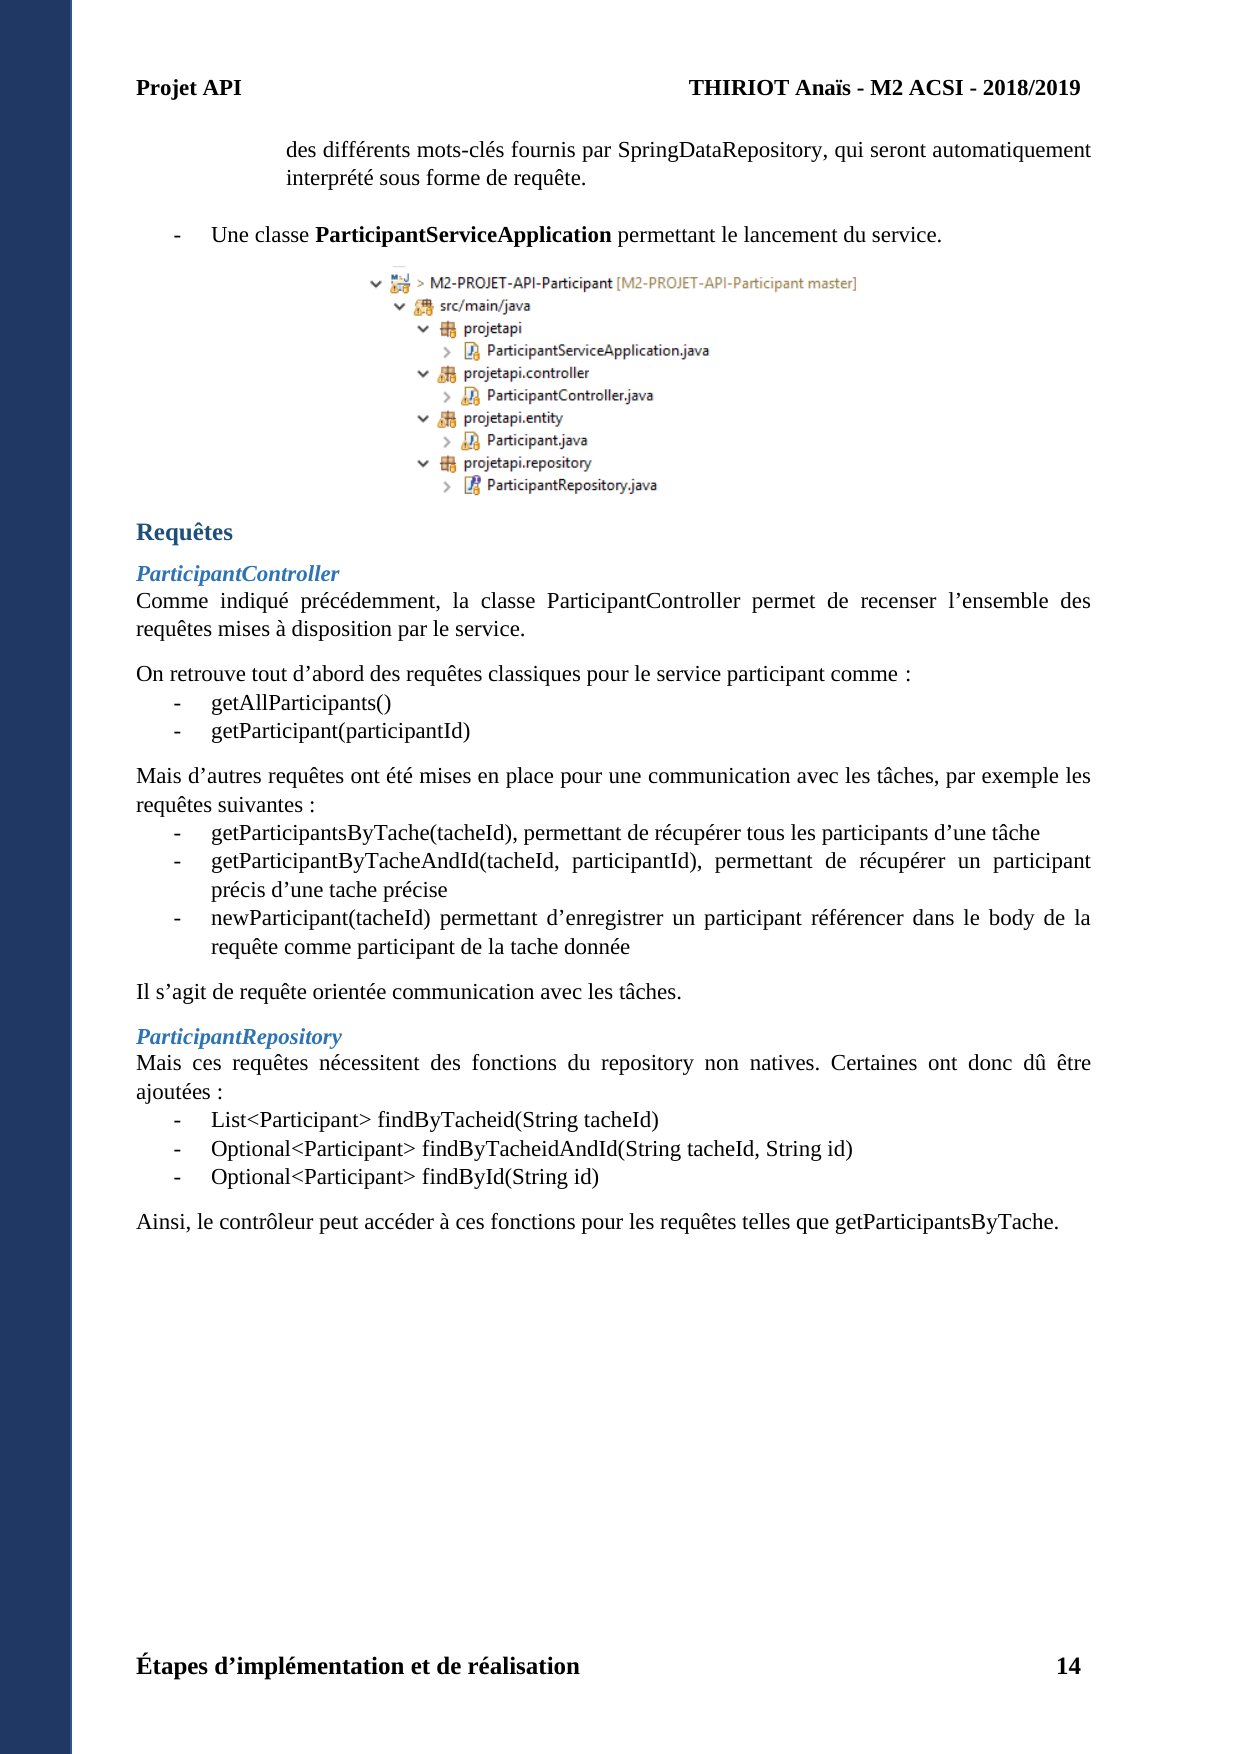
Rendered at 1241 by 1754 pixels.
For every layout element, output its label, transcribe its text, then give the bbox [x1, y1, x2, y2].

list Une classe ParticipantServiceApplication permettant le lancement du service. [173, 221, 1092, 247]
list newParticipant(tacheId) permettant d’enregistrer un participant référencer dans le body de la requête comme participant de la tache donnée [173, 904, 1092, 959]
text Ainsi, le contrôleur peut accéder à ces fonctions pour les requêtes telles que getParticipantsByTache. [136, 1208, 1092, 1235]
text Il s’agit de requête orientée communication avec les tâches. [136, 978, 1092, 1004]
text Comme indiqué précédemment, la classe ParticipantController permet de recenser l’ensemble des requêtes mises à disposition par le service. [136, 587, 1092, 642]
subtitle ParticipantRepository [136, 1023, 1092, 1049]
list getAllParticipants() [173, 689, 1092, 715]
list getParticipantByTacheAndId(tacheId, participantId), permettant de récupérer un participant précis d’une tache précise [173, 848, 1092, 902]
picture [368, 266, 861, 499]
text Mais ces requêtes nécessitent des fonctions du repository non natives. Certaines ont donc dû être ajoutées : [136, 1049, 1092, 1104]
list List<Participant> findByTacheid(String tacheId) [173, 1106, 1092, 1133]
subtitle Requêtes [136, 517, 1092, 546]
text On retrouve tout d’abord des requêtes classiques pour le service participant comme : [136, 660, 1092, 687]
text Mais d’autres requêtes ont été mises en place pour une communication avec les tâches, par exemple les requêtes suivantes : [136, 762, 1092, 817]
list getParticipant(participantId) [173, 717, 1092, 743]
list Optional<Participant> findByTacheidAndId(String tacheId, String id) [173, 1135, 1092, 1161]
list Optional<Participant> findById(String id) [173, 1163, 1092, 1189]
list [248, 136, 1092, 191]
subtitle ParticipantController [136, 560, 1092, 587]
list getParticipantsByTache(tacheId), permettant de récupérer tous les participants d’une tâche [173, 819, 1092, 846]
